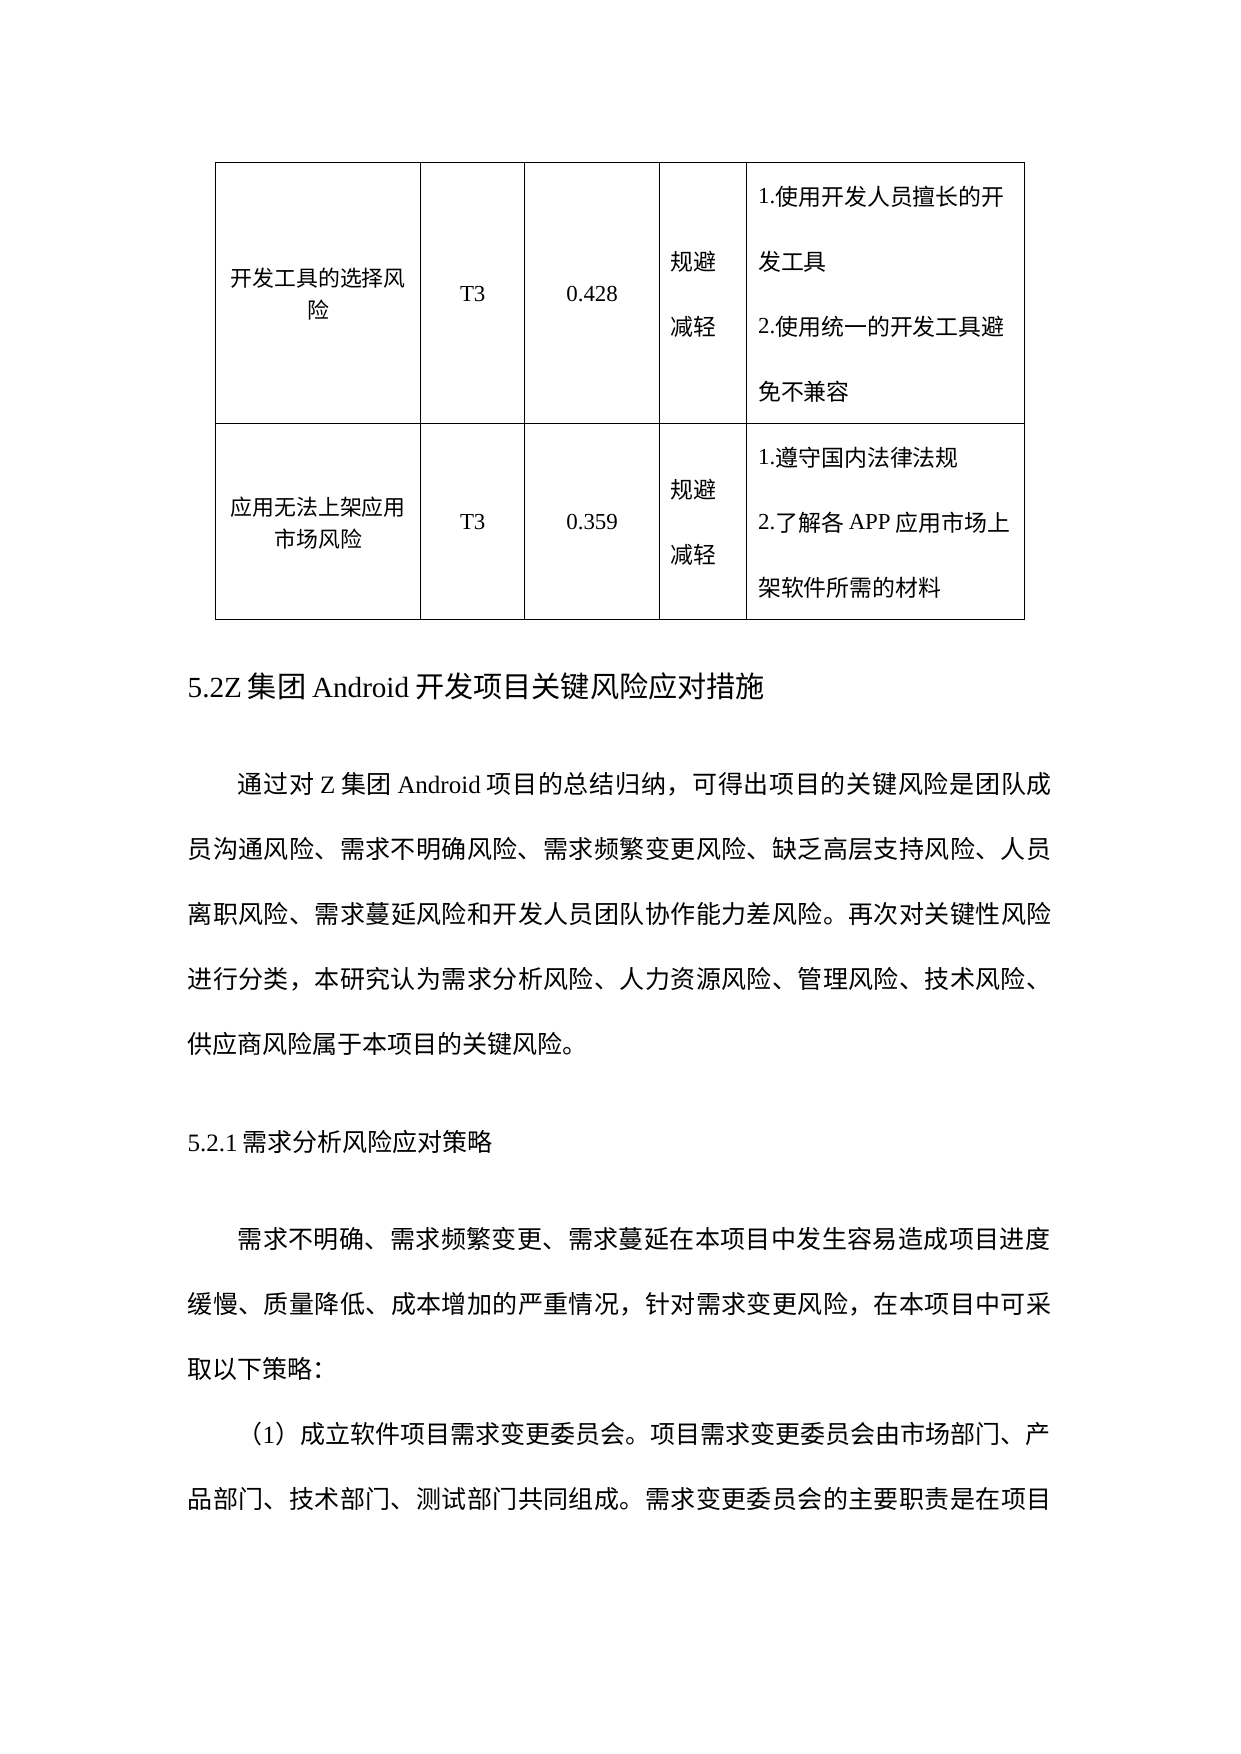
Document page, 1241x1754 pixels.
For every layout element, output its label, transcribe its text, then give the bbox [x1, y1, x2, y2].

table_cell 1.使用开发人员擅长的开发工具 2.使用统一的开发工具避免不兼容 [747, 163, 1024, 423]
table_cell 开发工具的选择风险 [216, 163, 420, 423]
table_cell 1.遵守国内法律法规 2.了解各APP应用市场上架软件所需的材料 [747, 424, 1024, 619]
text 5.2Z集团Android开发项目关键风险应对措施 [187, 653, 1053, 718]
table_cell 0.359 [525, 424, 659, 619]
table_cell T3 [421, 163, 524, 423]
table_cell T3 [421, 424, 524, 619]
table_cell 0.428 [525, 163, 659, 423]
table_cell 规避 减轻 [660, 424, 746, 619]
text 5.2.1需求分析风险应对策略 [187, 1108, 1053, 1173]
text 通过对Z集团Android项目的总结归纳，可得出项目的关键风险是团队成员沟通风险、需求不明确风险、需求频繁变更风险、缺乏高层支持风险、人员离职风险、需求蔓延风险和开发人员团队协作能力差风险。再次对关键性风险进行分类，本研究认为需求分析风险、人力资源风险、管理风险、技术风险、供应商风险属于本项目的关键风险。 [187, 750, 1053, 1075]
table_cell 规避 减轻 [660, 163, 746, 423]
table_cell 应用无法上架应用市场风险 [216, 424, 420, 619]
text 需求不明确、需求频繁变更、需求蔓延在本项目中发生容易造成项目进度缓慢、质量降低、成本增加的严重情况，针对需求变更风险，在本项目中可采取以下策略： [187, 1206, 1053, 1401]
